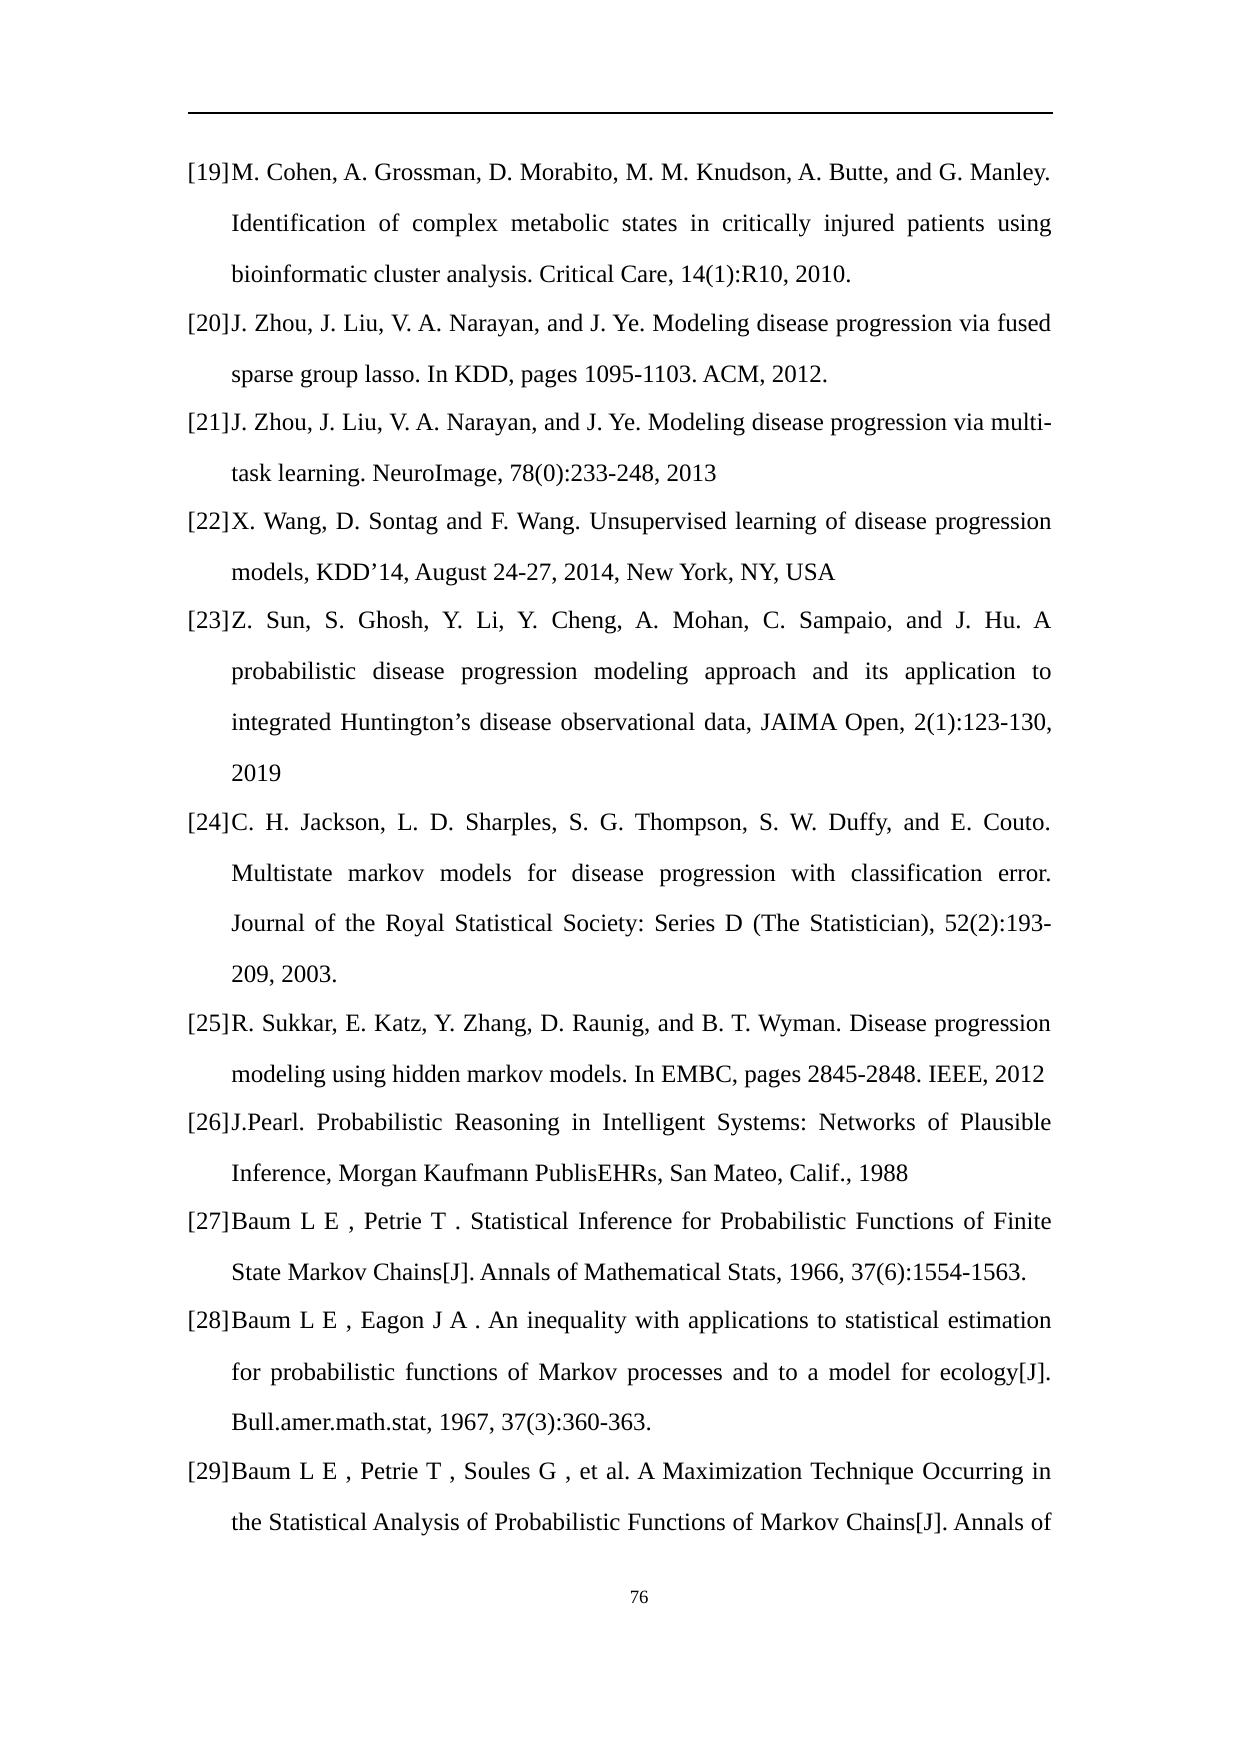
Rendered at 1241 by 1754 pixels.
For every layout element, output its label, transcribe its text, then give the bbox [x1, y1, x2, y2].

list Baum L E , Eagon J A . An inequality with applications to statistical estimation for probabilistic functions of Markov processes and to a model for ecology[J]. Bull.amer.math.stat, 1967, 37(3):360-363. [187, 1303, 1053, 1439]
list X. Wang, D. Sontag and F. Wang. Unsupervised learning of disease progression models, KDD’14, August 24-27, 2014, New York, NY, USA [187, 504, 1053, 588]
list M. Cohen, A. Grossman, D. Morabito, M. M. Knudson, A. Butte, and G. Manley. Identification of complex metabolic states in critically injured patients using bioinformatic cluster analysis. Critical Care, 14(1):R10, 2010. [187, 155, 1053, 291]
list Baum L E , Petrie T . Statistical Inference for Probabilistic Functions of Finite State Markov Chains[J]. Annals of Mathematical Stats, 1966, 37(6):1554-1563. [187, 1204, 1053, 1289]
list J.Pearl. Probabilistic Reasoning in Intelligent Systems: Networks of Plausible Inference, Morgan Kaufmann PublisEHRs, San Mateo, Calif., 1988 [187, 1104, 1053, 1189]
list R. Sukkar, E. Katz, Y. Zhang, D. Raunig, and B. T. Wyman. Disease progression modeling using hidden markov models. In EMBC, pages 2845-2848. IEEE, 2012 [187, 1005, 1053, 1090]
list C. H. Jackson, L. D. Sharples, S. G. Thompson, S. W. Duffy, and E. Couto. Multistate markov models for disease progression with classification error. Journal of the Royal Statistical Society: Series D (The Statistician), 52(2):193-209, 2003. [187, 804, 1053, 991]
list J. Zhou, J. Liu, V. A. Narayan, and J. Ye. Modeling disease progression via multi-task learning. NeuroImage, 78(0):233-248, 2013 [187, 404, 1053, 489]
list Z. Sun, S. Ghosh, Y. Li, Y. Cheng, A. Mohan, C. Sampaio, and J. Hu. A probabilistic disease progression modeling approach and its application to integrated Huntington’s disease observational data, JAIMA Open, 2(1):123-130, 2019 [187, 603, 1053, 790]
list J. Zhou, J. Liu, V. A. Narayan, and J. Ye. Modeling disease progression via fused sparse group lasso. In KDD, pages 1095-1103. ACM, 2012. [187, 305, 1053, 390]
